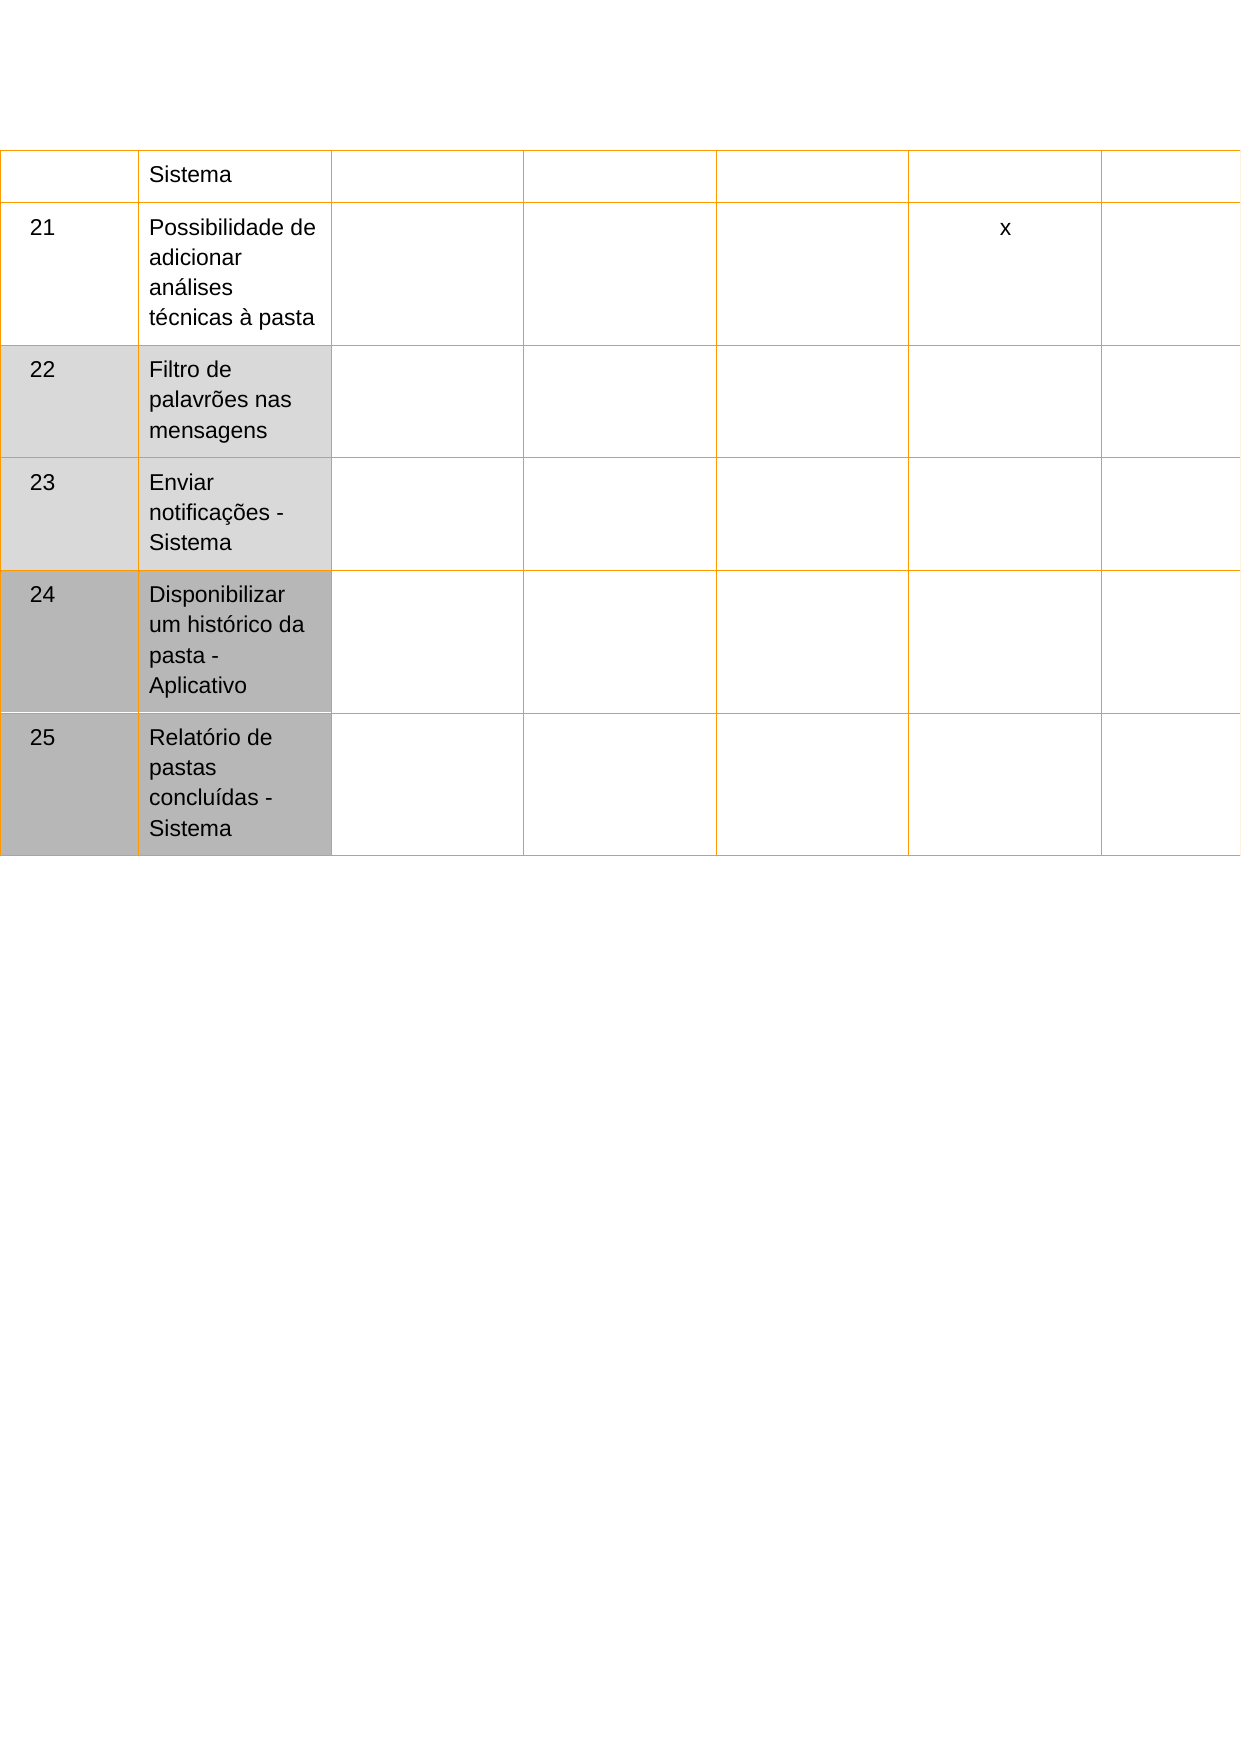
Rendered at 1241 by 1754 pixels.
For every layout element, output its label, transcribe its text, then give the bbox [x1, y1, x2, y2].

table_cell x [909, 203, 1101, 345]
table_cell [1102, 203, 1240, 345]
table_cell [717, 714, 908, 855]
table_cell [1102, 151, 1240, 202]
table_cell [717, 458, 908, 570]
table_cell x [909, 151, 1101, 202]
table_cell [332, 458, 523, 570]
table_cell [1102, 714, 1240, 855]
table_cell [139, 151, 331, 202]
table_cell [1102, 571, 1240, 712]
table_cell 20 [1, 151, 138, 202]
table_cell Enviar notificações - Sistema [139, 458, 331, 570]
table_cell Disponibilizar um histórico da pasta - Aplicativo [139, 571, 331, 712]
table_cell [332, 346, 523, 457]
table_cell [909, 571, 1101, 712]
table_cell 22 [1, 346, 138, 457]
table_cell 23 [1, 458, 138, 570]
table_cell [1102, 458, 1240, 570]
table_cell [332, 151, 523, 202]
table_cell 25 [1, 714, 138, 855]
table_cell [524, 203, 716, 345]
table_cell [717, 203, 908, 345]
table_cell [717, 571, 908, 712]
table_cell [909, 714, 1101, 855]
table_cell Filtro de palavrões nas mensagens [139, 346, 331, 457]
table_cell [524, 714, 716, 855]
table_cell [524, 458, 716, 570]
table_cell x [524, 151, 716, 202]
table_cell 21 [1, 203, 138, 345]
table_cell [332, 714, 523, 855]
table_cell [909, 346, 1101, 457]
table_cell Possibilidade de adicionar análises técnicas à pasta [139, 203, 331, 345]
table_cell [332, 571, 523, 712]
table_cell [909, 458, 1101, 570]
table_cell [524, 571, 716, 712]
table_cell [524, 346, 716, 457]
table_cell 24 [1, 571, 138, 712]
table_cell Relatório de pastas concluídas - Sistema [139, 714, 331, 855]
table_cell [717, 151, 908, 202]
table_cell [332, 203, 523, 345]
table_cell [1102, 346, 1240, 457]
table_cell [717, 346, 908, 457]
